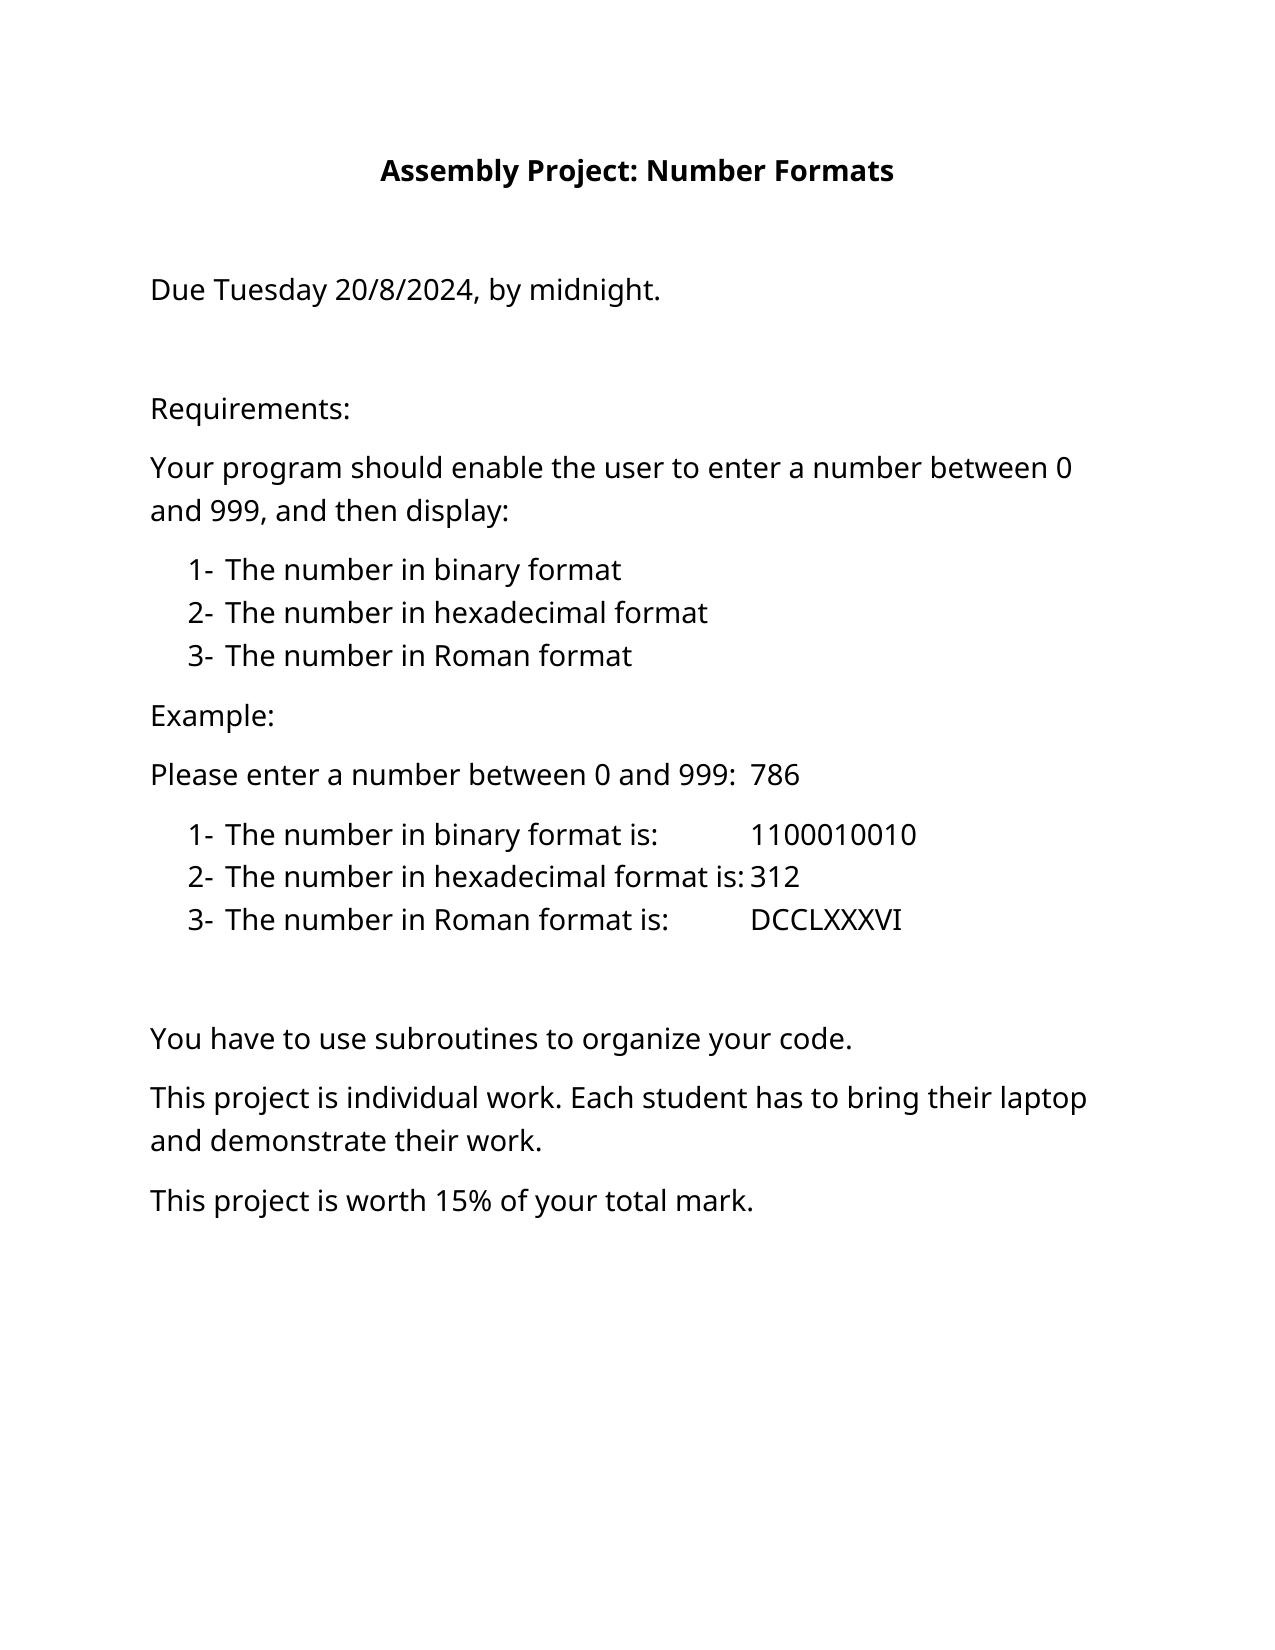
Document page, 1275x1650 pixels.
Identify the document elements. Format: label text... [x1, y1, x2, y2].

text Due Tuesday 20/8/2024, by midnight. [150, 269, 1125, 309]
list The number in binary format [187, 550, 1125, 589]
text Example: [150, 695, 1125, 734]
text Assembly Project: Number Formats [150, 150, 1125, 190]
text Your program should enable the user to enter a number between 0 and 999, and then display: [150, 447, 1125, 530]
list The number in Roman format is: DCCLXXXVI [187, 899, 1125, 939]
text This project is individual work. Each student has to bring their laptop and demonstrate their work. [150, 1078, 1125, 1160]
list The number in binary format is: 1100010010 [187, 814, 1125, 853]
list The number in hexadecimal format is: 312 [187, 857, 1125, 896]
list The number in Roman format [187, 635, 1125, 675]
text Requirements: [150, 388, 1125, 428]
text This project is worth 15% of your total mark. [150, 1180, 1125, 1220]
list The number in hexadecimal format [187, 592, 1125, 632]
text Please enter a number between 0 and 999: 786 [150, 754, 1125, 794]
text You have to use subroutines to organize your code. [150, 1018, 1125, 1058]
